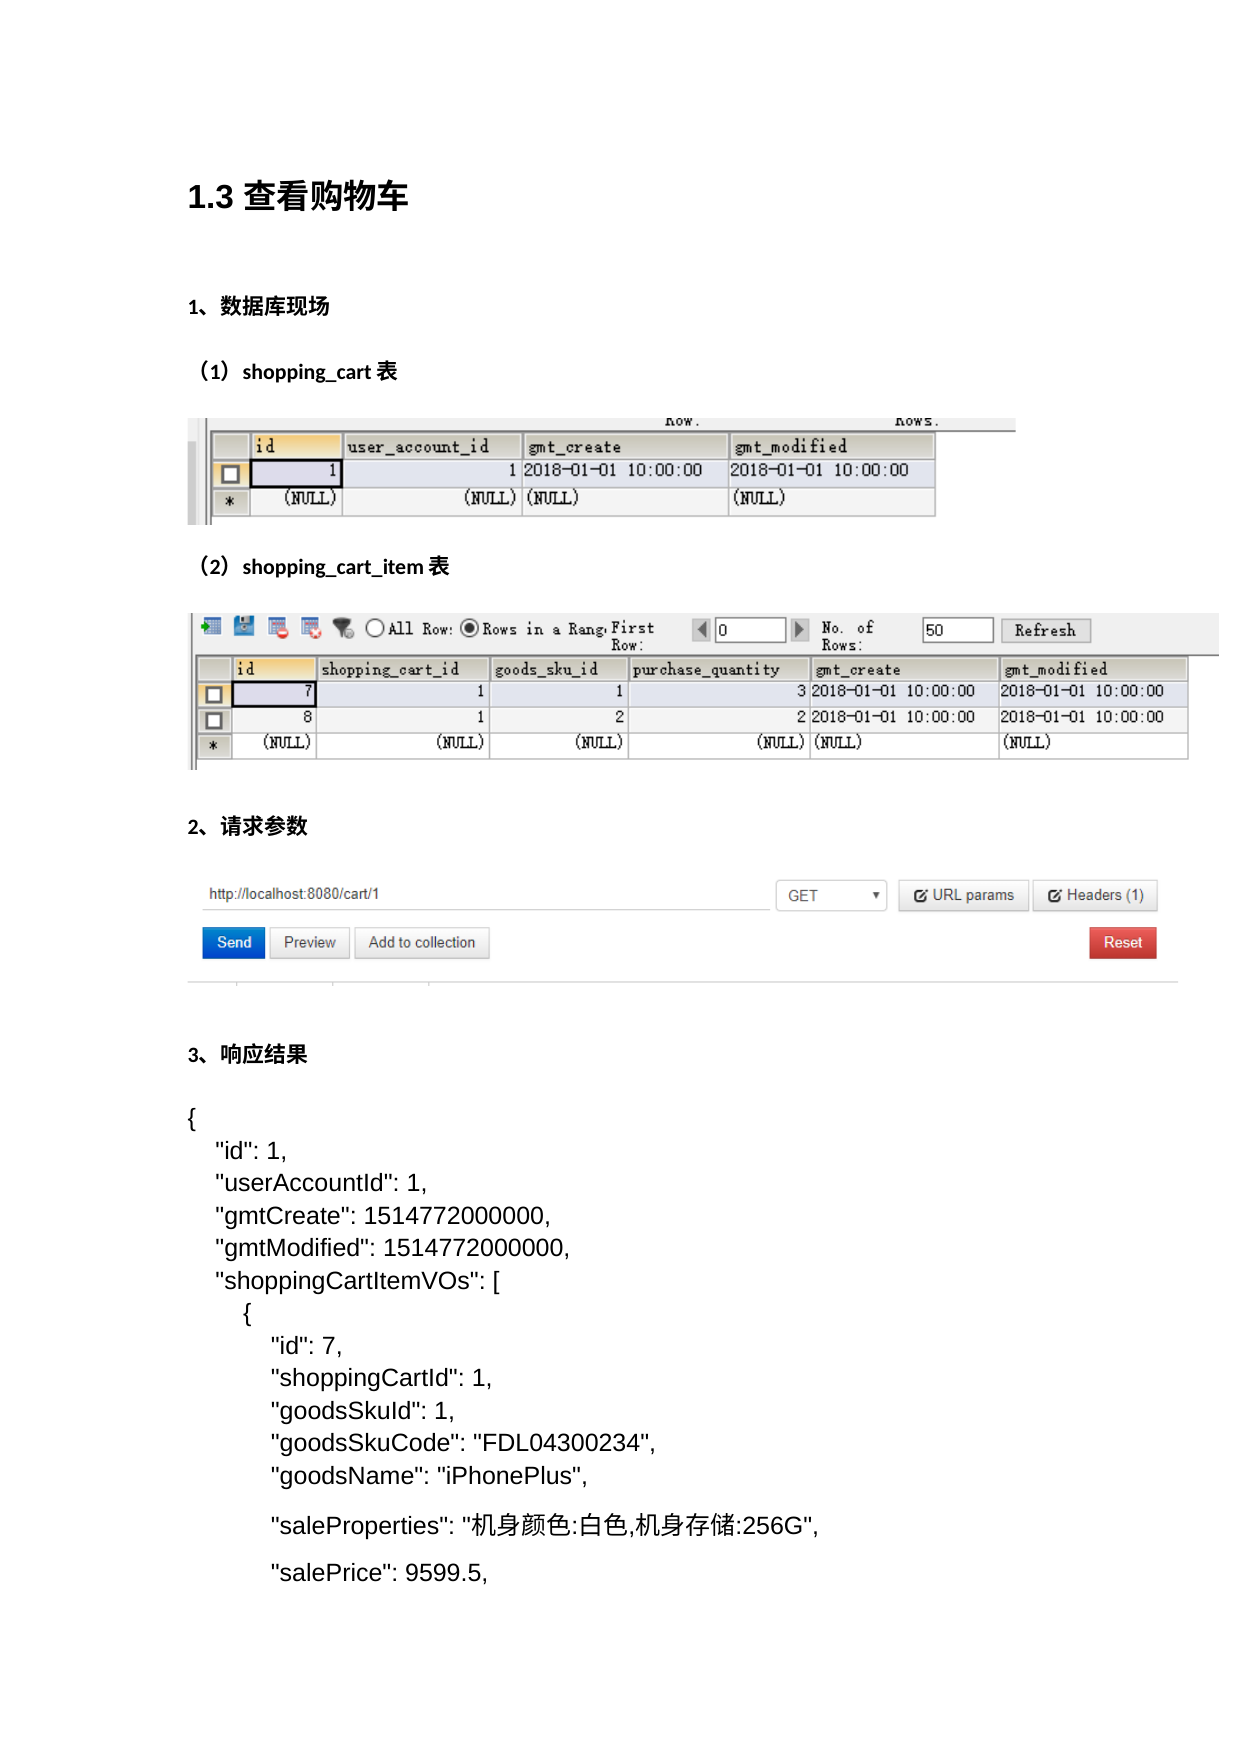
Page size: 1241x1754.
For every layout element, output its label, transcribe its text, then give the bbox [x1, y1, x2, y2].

picture [187, 613, 1219, 770]
text "goodsSkuCode": "FDL04300234", [187, 1426, 1053, 1459]
text { [187, 1296, 1053, 1329]
text "saleProperties": "机身颜色:白色,机身存储:256G", [187, 1491, 1053, 1556]
text 2、请求参数 [187, 809, 1053, 841]
text "salePrice": 9599.5, [187, 1556, 1053, 1589]
picture [187, 873, 1179, 986]
text 1、数据库现场 [187, 289, 1053, 321]
text "goodsName": "iPhonePlus", [187, 1459, 1053, 1491]
text "gmtCreate": 1514772000000, [187, 1199, 1053, 1231]
picture [187, 418, 1016, 525]
text 3、响应结果 [187, 1036, 1053, 1069]
text （1）shopping_cart表 [187, 354, 1053, 386]
text "userAccountId": 1, [187, 1166, 1053, 1199]
text "goodsSkuId": 1, [187, 1394, 1053, 1426]
list （2）shopping_cart_item表 [187, 549, 1053, 581]
text "id": 7, [187, 1329, 1053, 1361]
text "gmtModified": 1514772000000, [187, 1231, 1053, 1264]
text "shoppingCartItemVOs": [ [187, 1264, 1053, 1296]
subtitle 1.3 查看购物车 [187, 162, 1053, 227]
text "shoppingCartId": 1, [187, 1361, 1053, 1394]
text { [187, 1101, 1053, 1134]
text "id": 1, [187, 1134, 1053, 1166]
